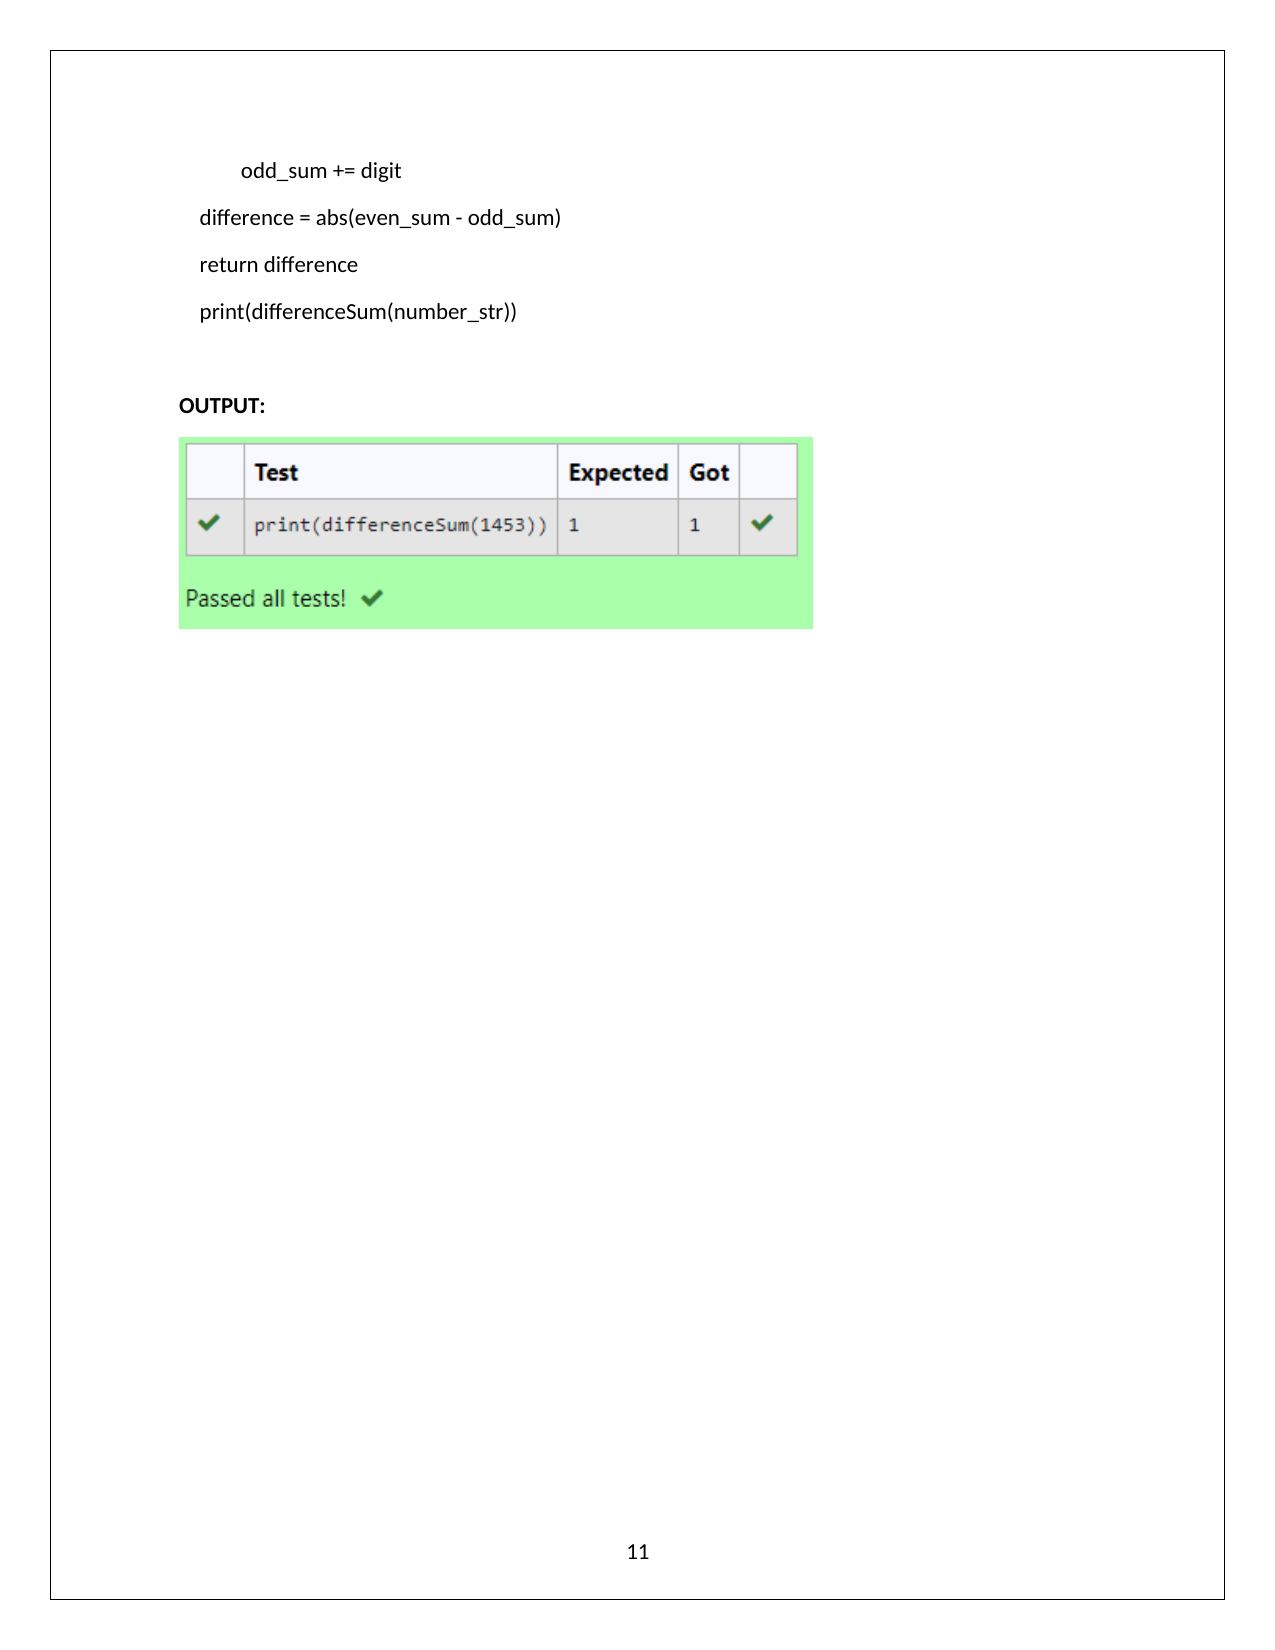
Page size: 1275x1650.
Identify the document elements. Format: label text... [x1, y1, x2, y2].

text odd_sum += digit [179, 157, 1096, 184]
text OUTPUT: [179, 391, 1096, 419]
picture [178, 437, 814, 629]
text difference = abs(even_sum - odd_sum) [179, 203, 1096, 231]
text return difference [179, 250, 1096, 278]
text print(differenceSum(number_str)) [179, 297, 1096, 325]
